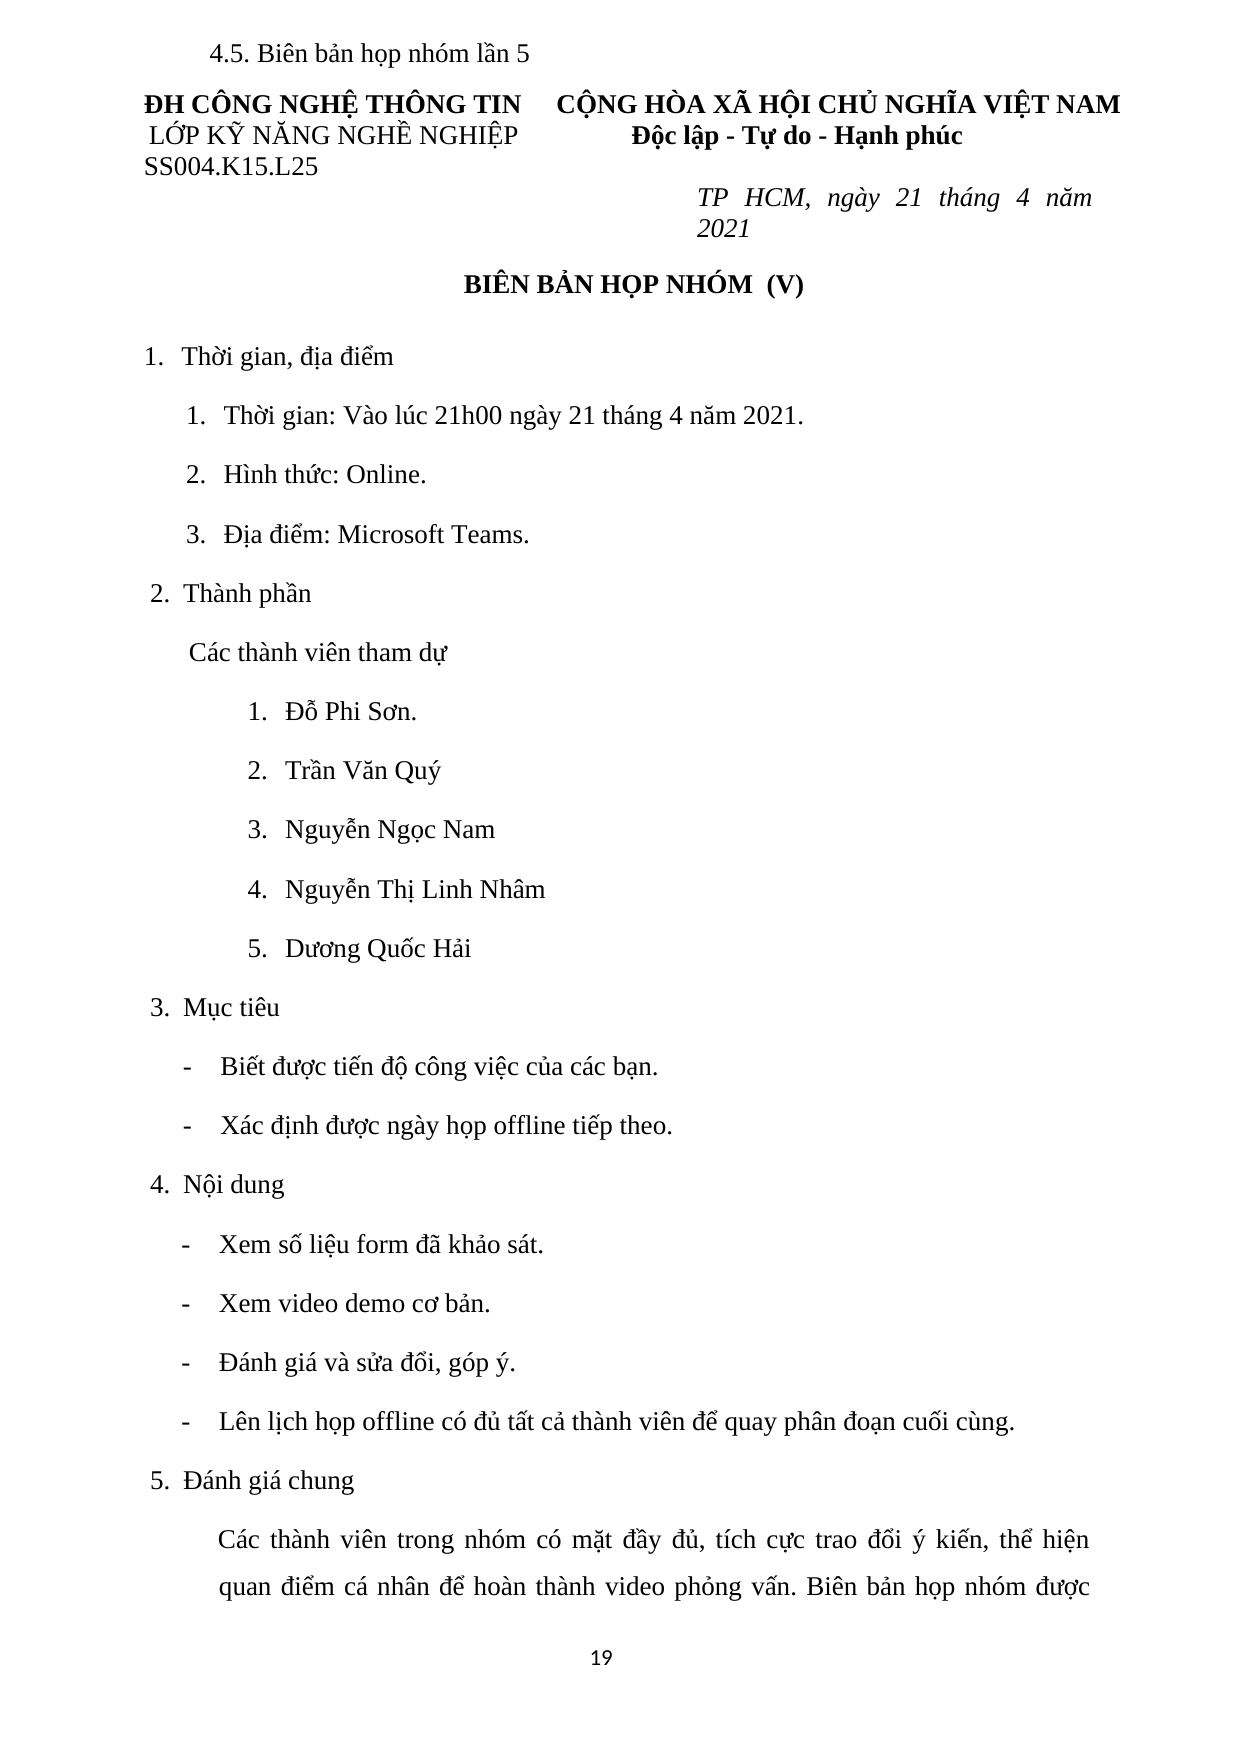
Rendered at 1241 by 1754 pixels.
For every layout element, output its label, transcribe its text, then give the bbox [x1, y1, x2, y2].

list Xem số liệu form đã khảo sát. [181, 1228, 1092, 1259]
list Lên lịch họp offline có đủ tất cả thành viên để quay phân đoạn cuối cùng. [181, 1405, 1092, 1436]
list Đánh giá chung [150, 1464, 1091, 1496]
list Nội dung [150, 1169, 1091, 1200]
list Nguyễn Ngọc Nam [247, 814, 1091, 845]
list Nguyễn Thị Linh Nhâm [247, 873, 1091, 904]
list Biết được tiến độ công việc của các bạn. [183, 1050, 1091, 1081]
list Hình thức: Online. [186, 459, 1091, 490]
text SS004.K15.L25 [144, 150, 1095, 181]
list Thời gian: Vào lúc 21h00 ngày 21 tháng 4 năm 2021. [186, 399, 1091, 431]
list Thành phần [150, 577, 1091, 608]
text LỚP KỸ NĂNG NGHỀ NGHIỆP Độc lập - Tự do - Hạnh phúc [148, 119, 1094, 150]
list Thời gian, địa điểm [144, 340, 1091, 371]
list Xem video demo cơ bản. [181, 1287, 1092, 1318]
list Đánh giá và sửa đổi, góp ý. [181, 1346, 1092, 1377]
text ĐH CÔNG NGHỆ THÔNG TIN CỘNG HÒA XÃ HỘI CHỦ NGHĨA VIỆT NAM [106, 88, 1137, 119]
list Đỗ Phi Sơn. [247, 695, 1091, 726]
text BIÊN BẢN HỌP NHÓM (V) [463, 269, 1091, 300]
list Địa điểm: Microsoft Teams. [186, 518, 1091, 549]
list Mục tiêu [150, 991, 1091, 1022]
text Các thành viên tham dự [189, 636, 1091, 667]
list Dương Quốc Hải [247, 932, 1091, 963]
list Trần Văn Quý [247, 754, 1091, 786]
text TP HCM, ngày 21 tháng 4 năm 2021 [697, 181, 1095, 244]
subtitle Biên bản họp nhóm lần 5 [209, 37, 1095, 69]
list Xác định được ngày họp offline tiếp theo. [183, 1109, 1091, 1141]
